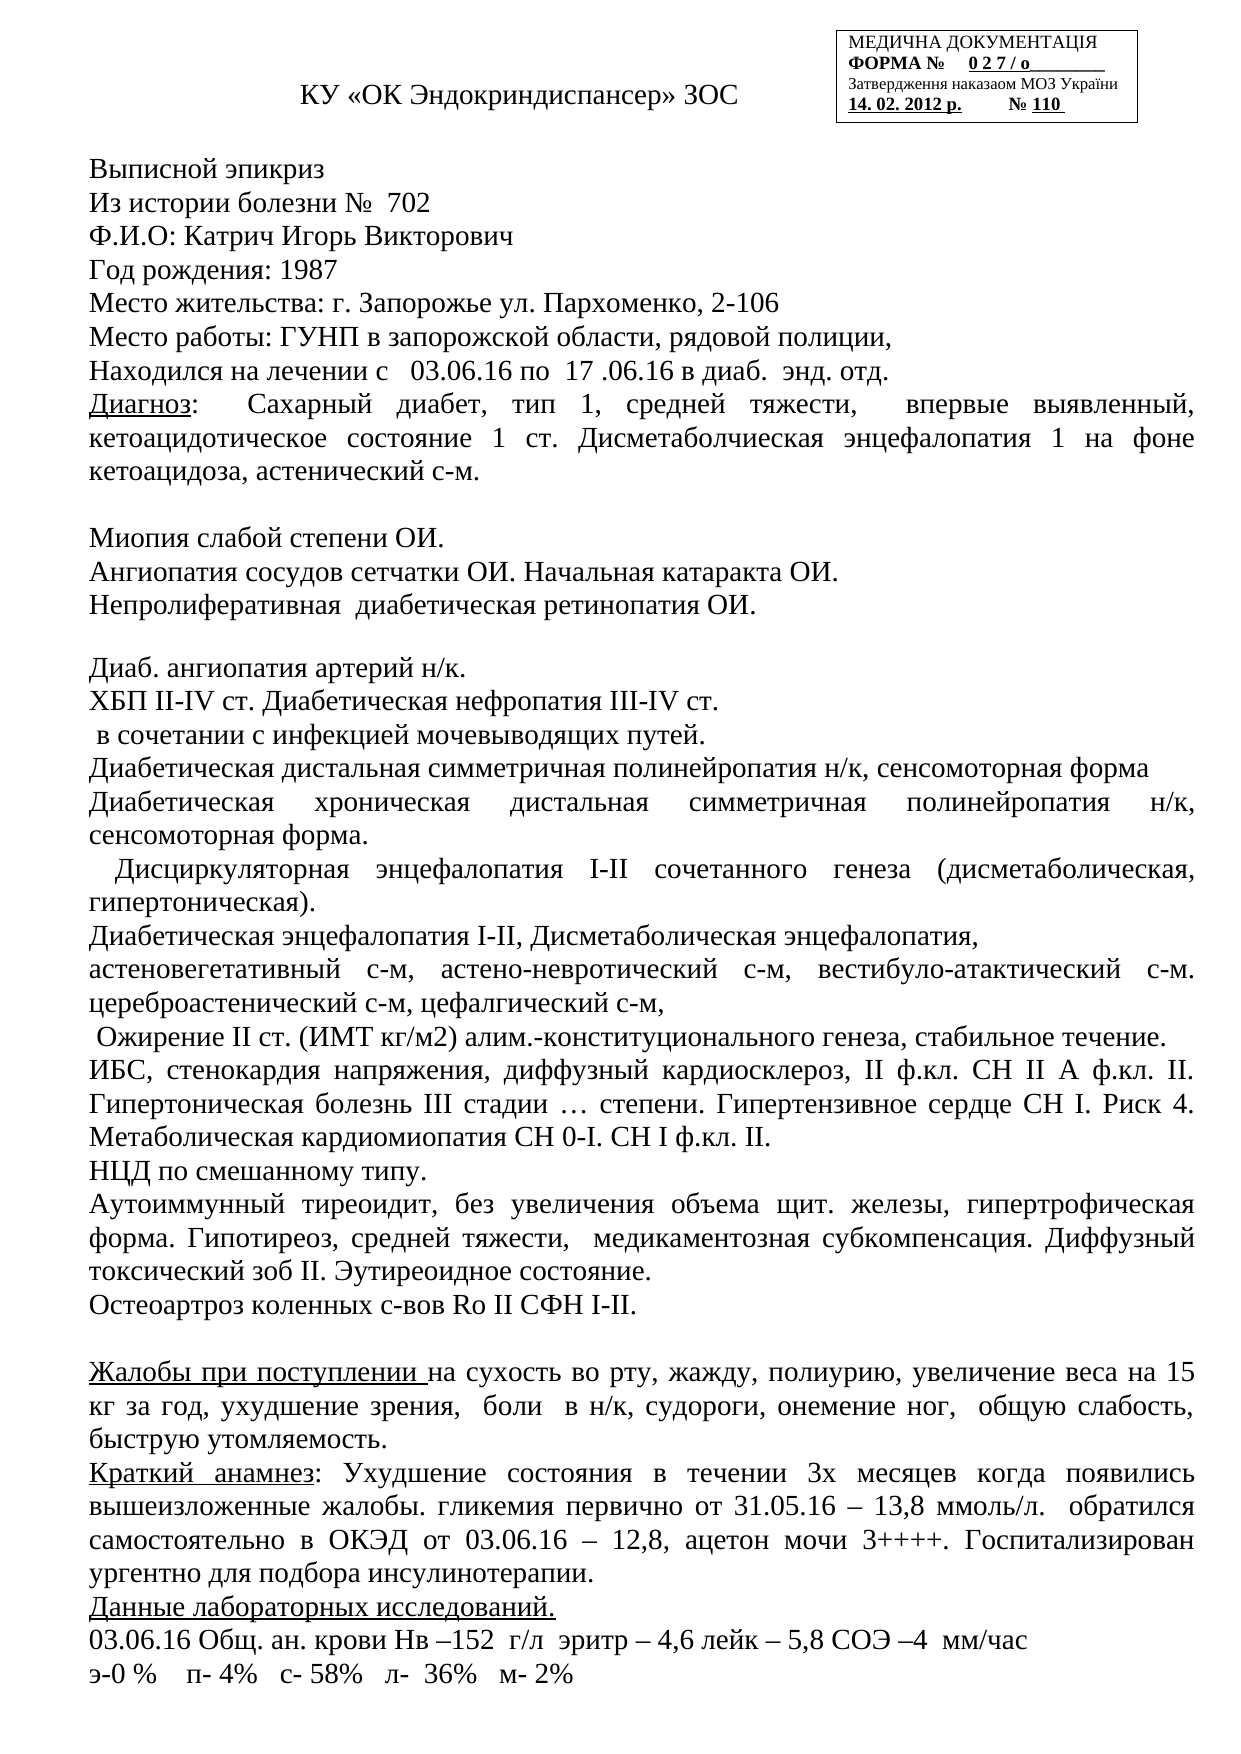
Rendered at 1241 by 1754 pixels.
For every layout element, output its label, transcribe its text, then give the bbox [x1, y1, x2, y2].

text Находился на лечении с 03.06.16 по 17 .06.16 в диаб. энд. отд. [89, 353, 1196, 386]
text ИБС, стенокардия напряжения, диффузный кардиосклероз, II ф.кл. СН II А ф.кл. II. Гипертоническая болезнь III стадии … степени. Гипертензивное сердце СН I. Риск 4. Метаболическая кардиомиопатия СН 0-I. СН I ф.кл. II. [89, 1052, 1196, 1153]
text 03.06.16 Общ. ан. крови Нв –152 г/л эритр – 4,6 лейк – 5,8 СОЭ –4 мм/час [89, 1622, 1196, 1656]
text Ангиопатия сосудов сетчатки ОИ. Начальная катаракта ОИ. [89, 554, 1196, 587]
text Жалобы при поступлении на сухость во рту, жажду, полиурию, увеличение веса на 15 кг за год, ухудшение зрения, боли в н/к, судороги, онемение ног, общую слабость, быструю утомляемость. [89, 1354, 1196, 1455]
text Место жительства: г. Запорожье ул. Пархоменко, 2-106 [89, 286, 1196, 319]
text Диагноз: Сахарный диабет, тип 1, средней тяжести, впервые выявленный, кетоацидотическое состояние 1 ст. Дисметаболчиеская энцефалопатия 1 на фоне кетоацидоза, астенический с-м. [89, 386, 1196, 487]
subtitle Из истории болезни № 702 [89, 185, 1196, 218]
text Миопия слабой степени ОИ. [89, 520, 1196, 554]
text ХБП II-IV ст. Диабетическая нефропатия III-IV ст. [89, 683, 1196, 717]
subtitle Ф.И.О: Катрич Игорь Викторович [89, 218, 1196, 252]
text Место работы: ГУНП в запорожской области, рядовой полиции, [89, 319, 1196, 353]
text Диаб. ангиопатия артерий н/к. [89, 650, 1196, 683]
text Диабетическая энцефалопатия I-II, Дисметаболическая энцефалопатия, [89, 918, 1196, 952]
text Диабетическая хроническая дистальная симметричная полинейропатия н/к, сенсомоторная форма. [89, 784, 1196, 851]
text Аутоиммунный тиреоидит, без увеличения объема щит. железы, гипертрофическая форма. Гипотиреоз, средней тяжести, медикаментозная субкомпенсация. Диффузный токсический зоб II. Эутиреоидное состояние. [89, 1186, 1196, 1287]
text астеновегетативный с-м, астено-невротический с-м, вестибуло-атактический с-м. цереброастенический с-м, цефалгический с-м, [89, 952, 1196, 1019]
text Остеоартроз коленных с-вов Rо II СФН I-II. [89, 1287, 1196, 1321]
text Год рождения: 1987 [89, 252, 1196, 286]
text Данные лабораторных исследований. [89, 1589, 1196, 1622]
text Дисциркуляторная энцефалопатия I-II сочетанного генеза (дисметаболическая, гипертоническая). [89, 851, 1196, 918]
text в сочетании с инфекцией мочевыводящих путей. [89, 717, 1196, 750]
subtitle Выписной эпикриз [89, 151, 1202, 185]
text э-0 % п- 4% с- 58% л- 36% м- 2% [89, 1656, 1196, 1689]
text НЦД по смешанному типу. [89, 1153, 1196, 1186]
text Непролиферативная диабетическая ретинопатия ОИ. [89, 587, 1196, 621]
text Диабетическая дистальная симметричная полинейропатия н/к, сенсомоторная форма [89, 750, 1196, 784]
text Краткий анамнез: Ухудшение состояния в течении 3х месяцев когда появились вышеизложенные жалобы. гликемия первично от 31.05.16 – 13,8 ммоль/л. обратился самостоятельно в ОКЭД от 03.06.16 – 12,8, ацетон мочи 3++++. Госпитализирован ургентно для подбора инсулинотерапии. [89, 1455, 1196, 1589]
text Ожирение II ст. (ИМТ кг/м2) алим.-конституционального генеза, стабильное течение. [89, 1019, 1196, 1052]
